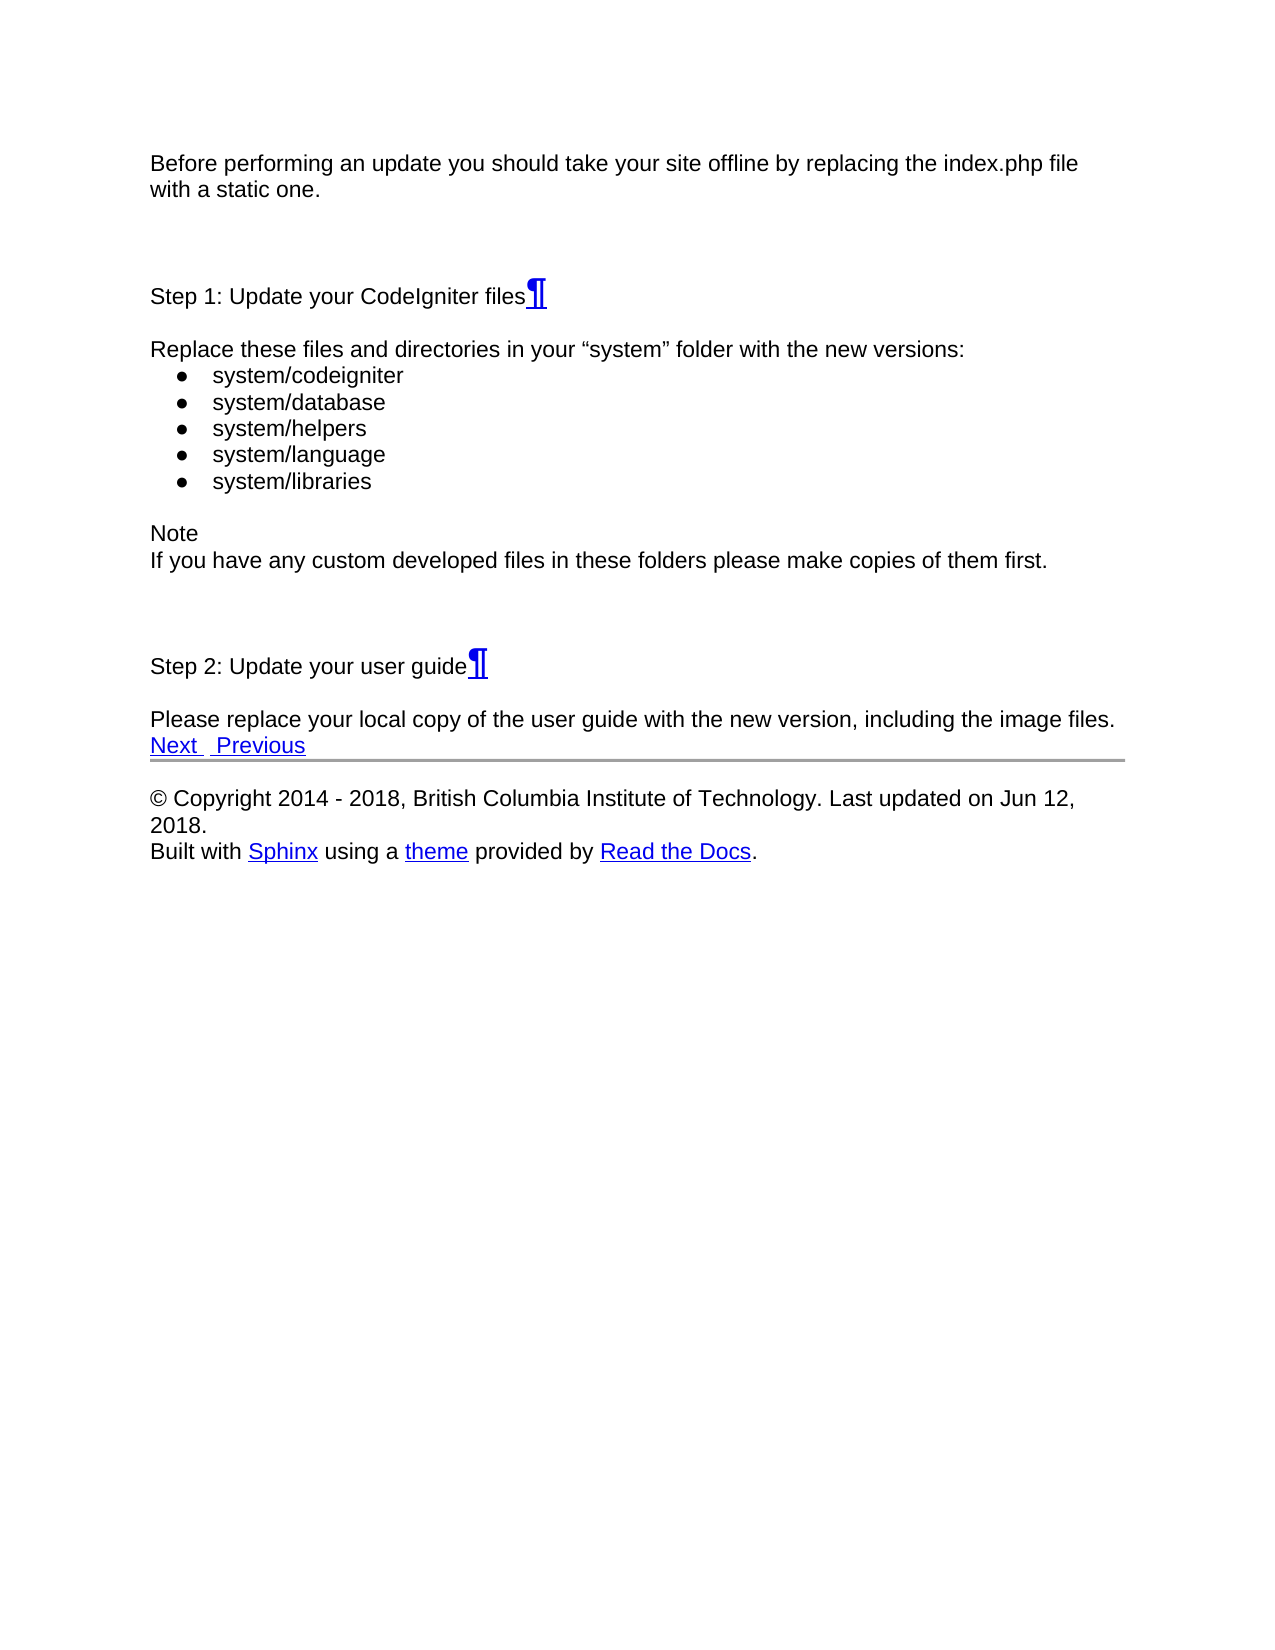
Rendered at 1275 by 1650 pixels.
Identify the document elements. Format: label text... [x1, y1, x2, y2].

text Replace these files and directories in your “system” folder with the new versions: [150, 336, 1125, 362]
text If you have any custom developed files in these folders please make copies of them first. [150, 547, 1125, 573]
list system/database [175, 388, 1125, 415]
list system/libraries [175, 468, 1125, 494]
text Step 1: Update your CodeIgniter files¶ [150, 269, 1125, 312]
text Please replace your local copy of the user guide with the new version, including the image files. [150, 706, 1125, 732]
list system/helpers [175, 415, 1125, 441]
text Built with Sphinx using a theme provided by Read the Docs. [150, 838, 1125, 864]
text © Copyright 2014 - 2018, British Columbia Institute of Technology. Last updated on Jun 12, 2018. [150, 762, 1125, 838]
text Before performing an update you should take your site offline by replacing the index.php file with a static one. [150, 150, 1125, 203]
text Step 2: Update your user guide¶ [150, 639, 1125, 683]
list system/codeigniter [175, 362, 1125, 388]
text Note [150, 520, 1125, 547]
list system/language [175, 441, 1125, 468]
text Next Previous [150, 732, 1125, 758]
